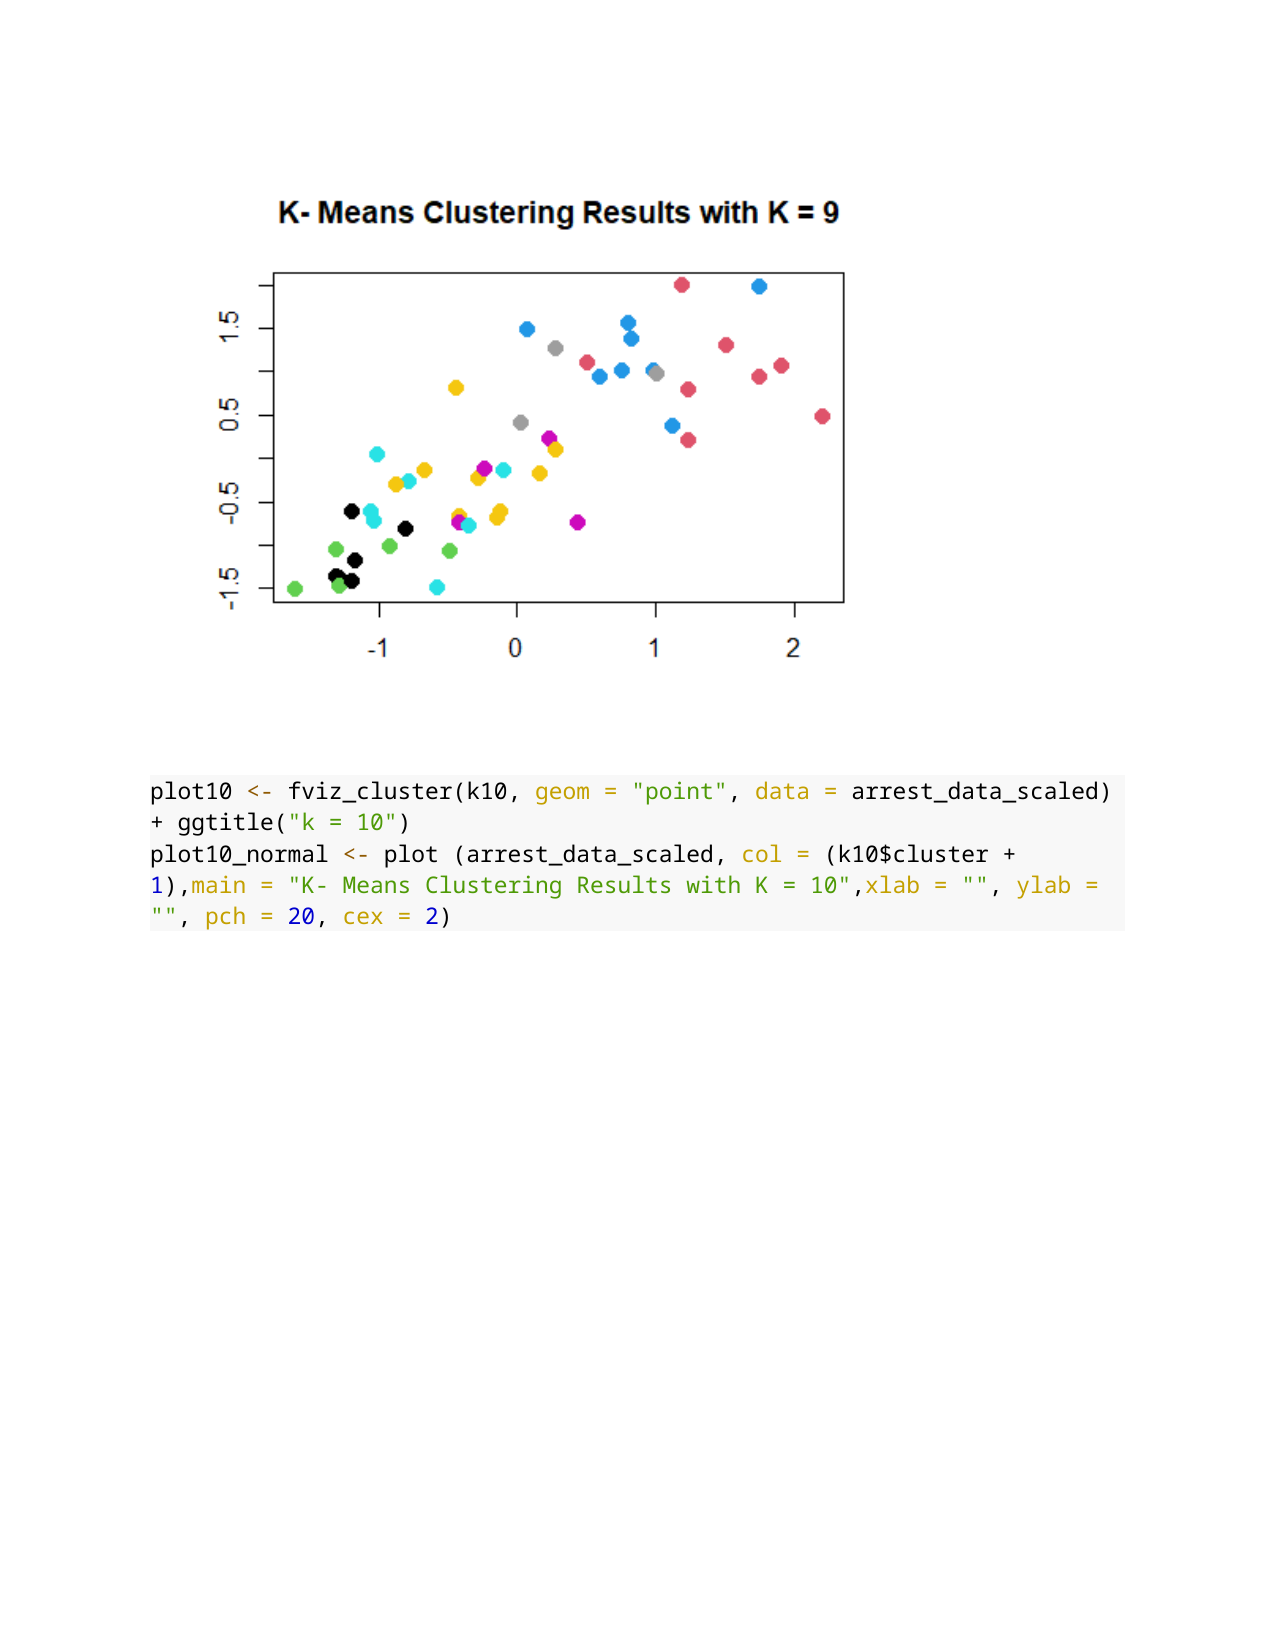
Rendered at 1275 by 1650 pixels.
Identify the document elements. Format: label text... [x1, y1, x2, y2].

picture [150, 150, 908, 757]
text plot10 <- fviz_cluster(k10, geom = "point", data = arrest_data_scaled) + ggtitle("k = 10") plot10_normal <- plot (arrest_data_scaled, col = (k10$cluster + 1),main = "K- Means Clustering Results with K = 10",xlab = "", ylab = "", pch = 20, cex = 2) [411, 775, 1125, 931]
